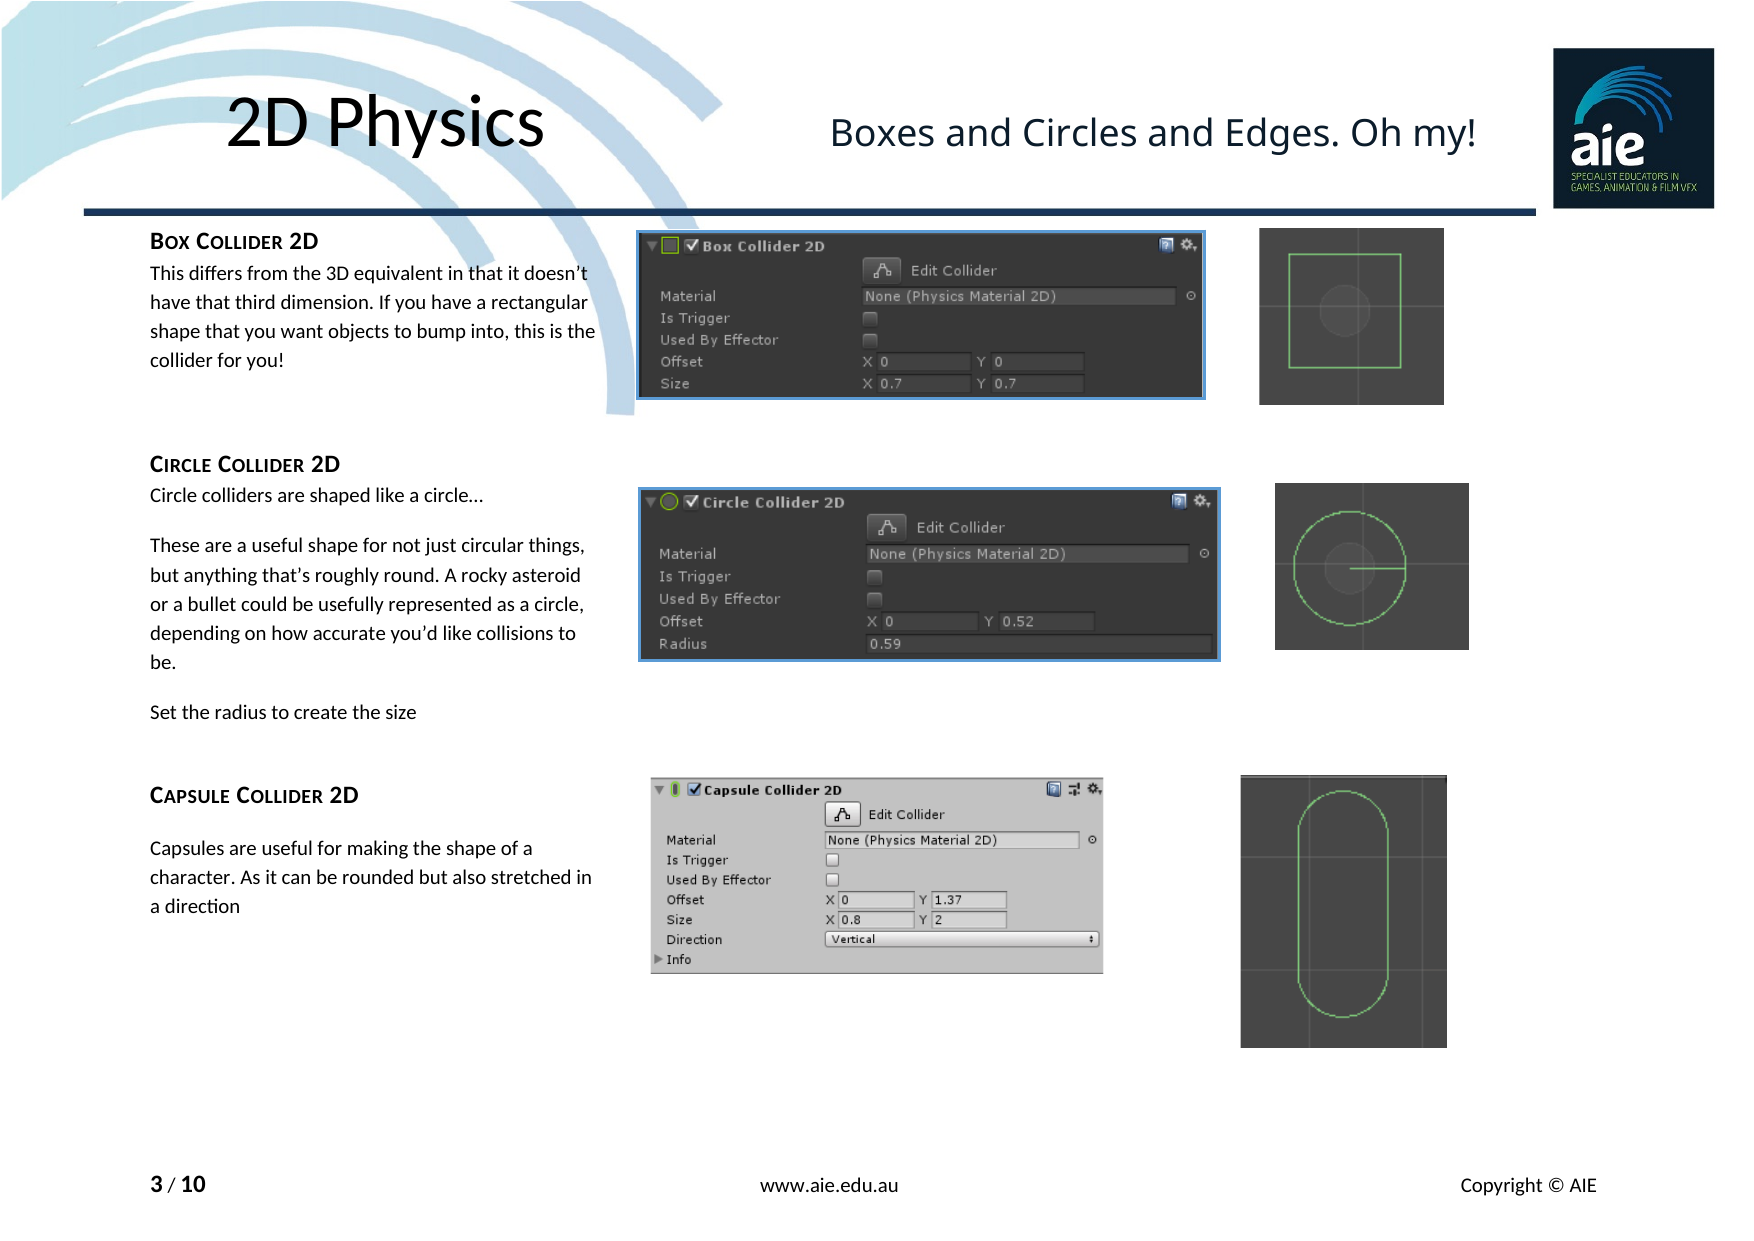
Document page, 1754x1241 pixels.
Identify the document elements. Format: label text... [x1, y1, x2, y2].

subtitle Circle Collider 2D [150, 448, 603, 478]
text Set the radius to create the size [150, 699, 603, 725]
text Capsules are useful for making the shape of a character. As it can be rounded but also stretched in a direction [150, 835, 603, 919]
text Capsule Collider 2D [150, 749, 603, 810]
text These are a useful shape for not just circular things, but anything that’s roughly round. A rocky asteroid or a bullet could be usefully represented as a circle, depending on how accurate you’d like collisions to be. [150, 533, 603, 675]
text Circle colliders are shaped like a circle… [150, 483, 603, 508]
text This differs from the 3D equivalent in that it doesn’t have that third dimension. If you have a rectangular shape that you want objects to bump into, this is the collider for you! [150, 260, 603, 373]
subtitle Box Collider 2D [150, 225, 603, 256]
picture [1, 1, 1751, 1239]
